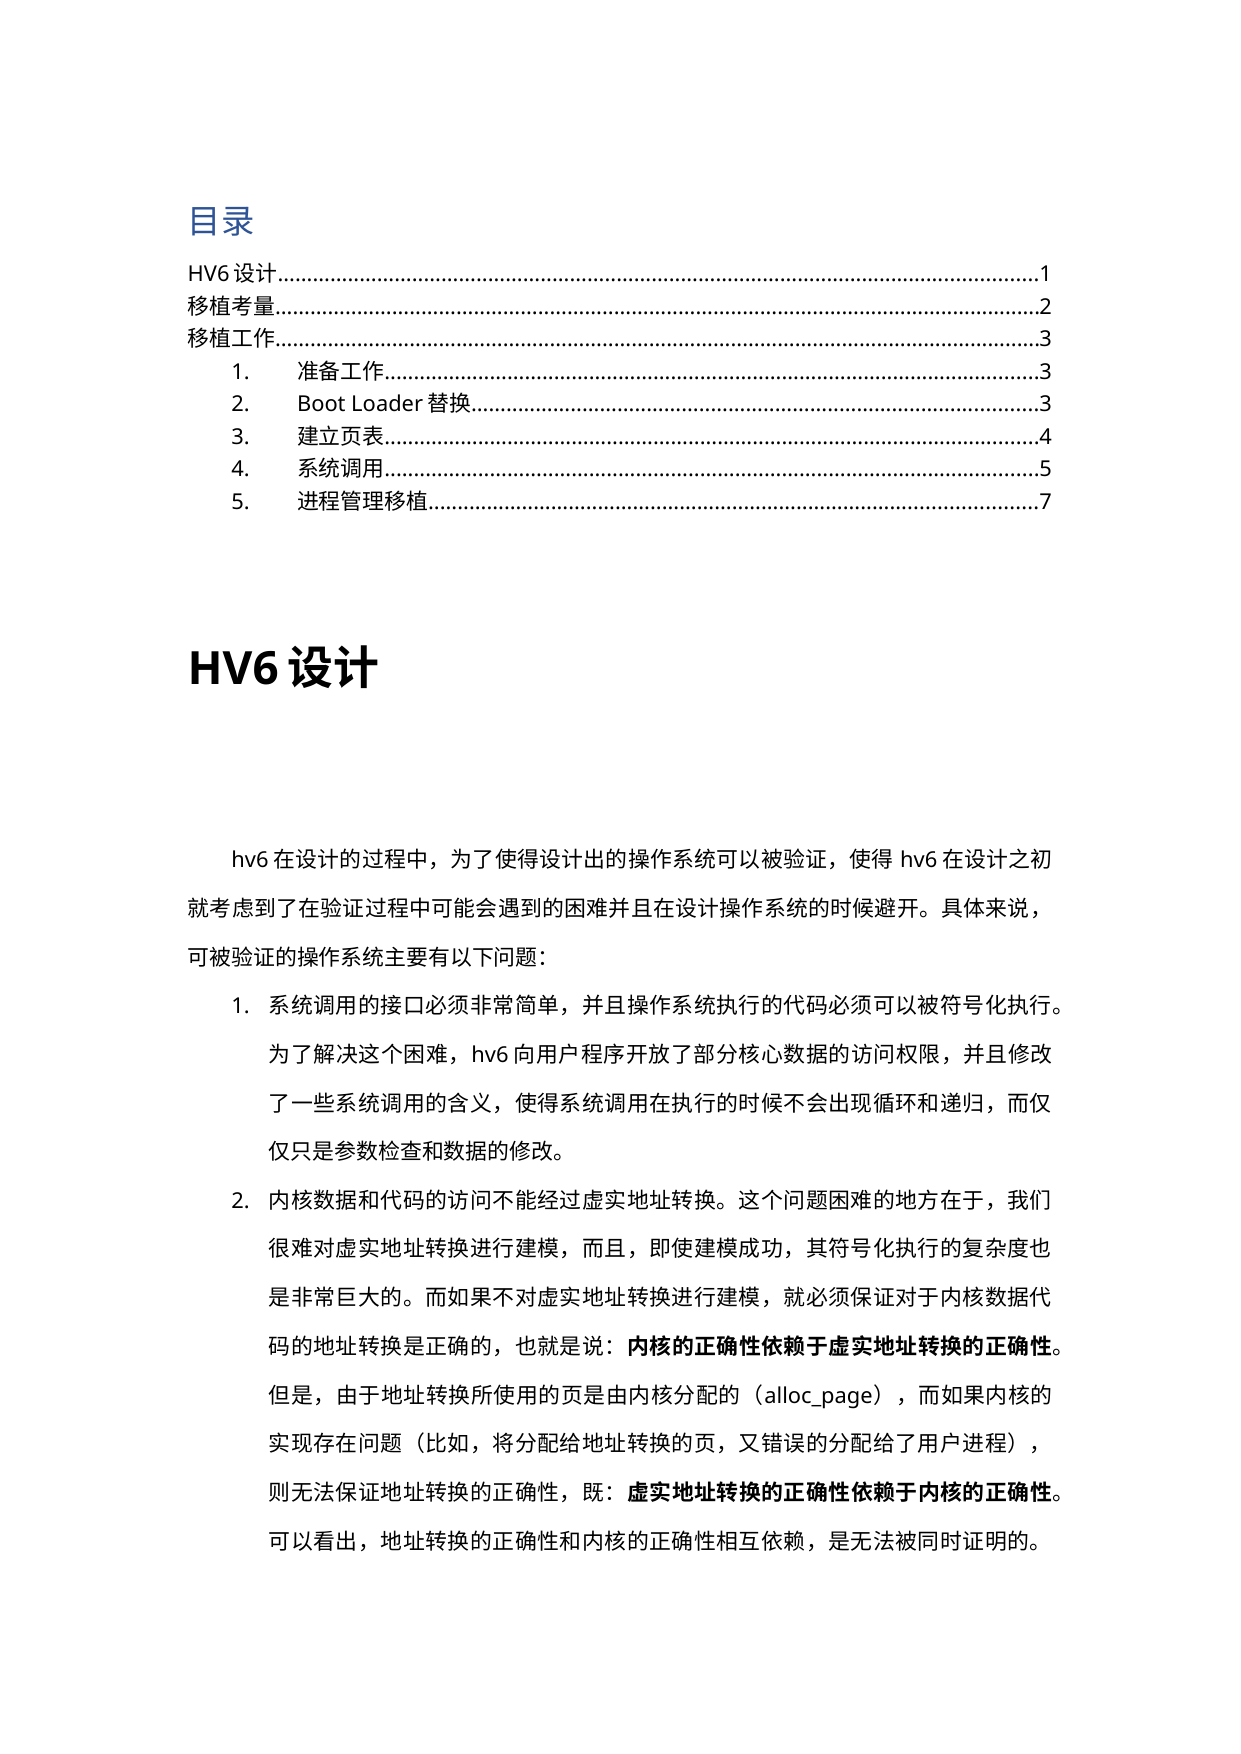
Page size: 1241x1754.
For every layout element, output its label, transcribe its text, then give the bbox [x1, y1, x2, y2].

list 系统调用的接口必须非常简单，并且操作系统执行的代码必须可以被符号化执行。为了解决这个困难，hv6向用户程序开放了部分核心数据的访问权限，并且修改了一些系统调用的含义，使得系统调用在执行的时候不会出现循环和递归，而仅仅只是参数检查和数据的修改。 [231, 988, 1053, 1166]
text hv6在设计的过程中，为了使得设计出的操作系统可以被验证，使得hv6在设计之初就考虑到了在验证过程中可能会遇到的困难并且在设计操作系统的时候避开。具体来说，可被验证的操作系统主要有以下问题： [187, 842, 1053, 972]
subtitle HV6设计 [187, 616, 1053, 714]
